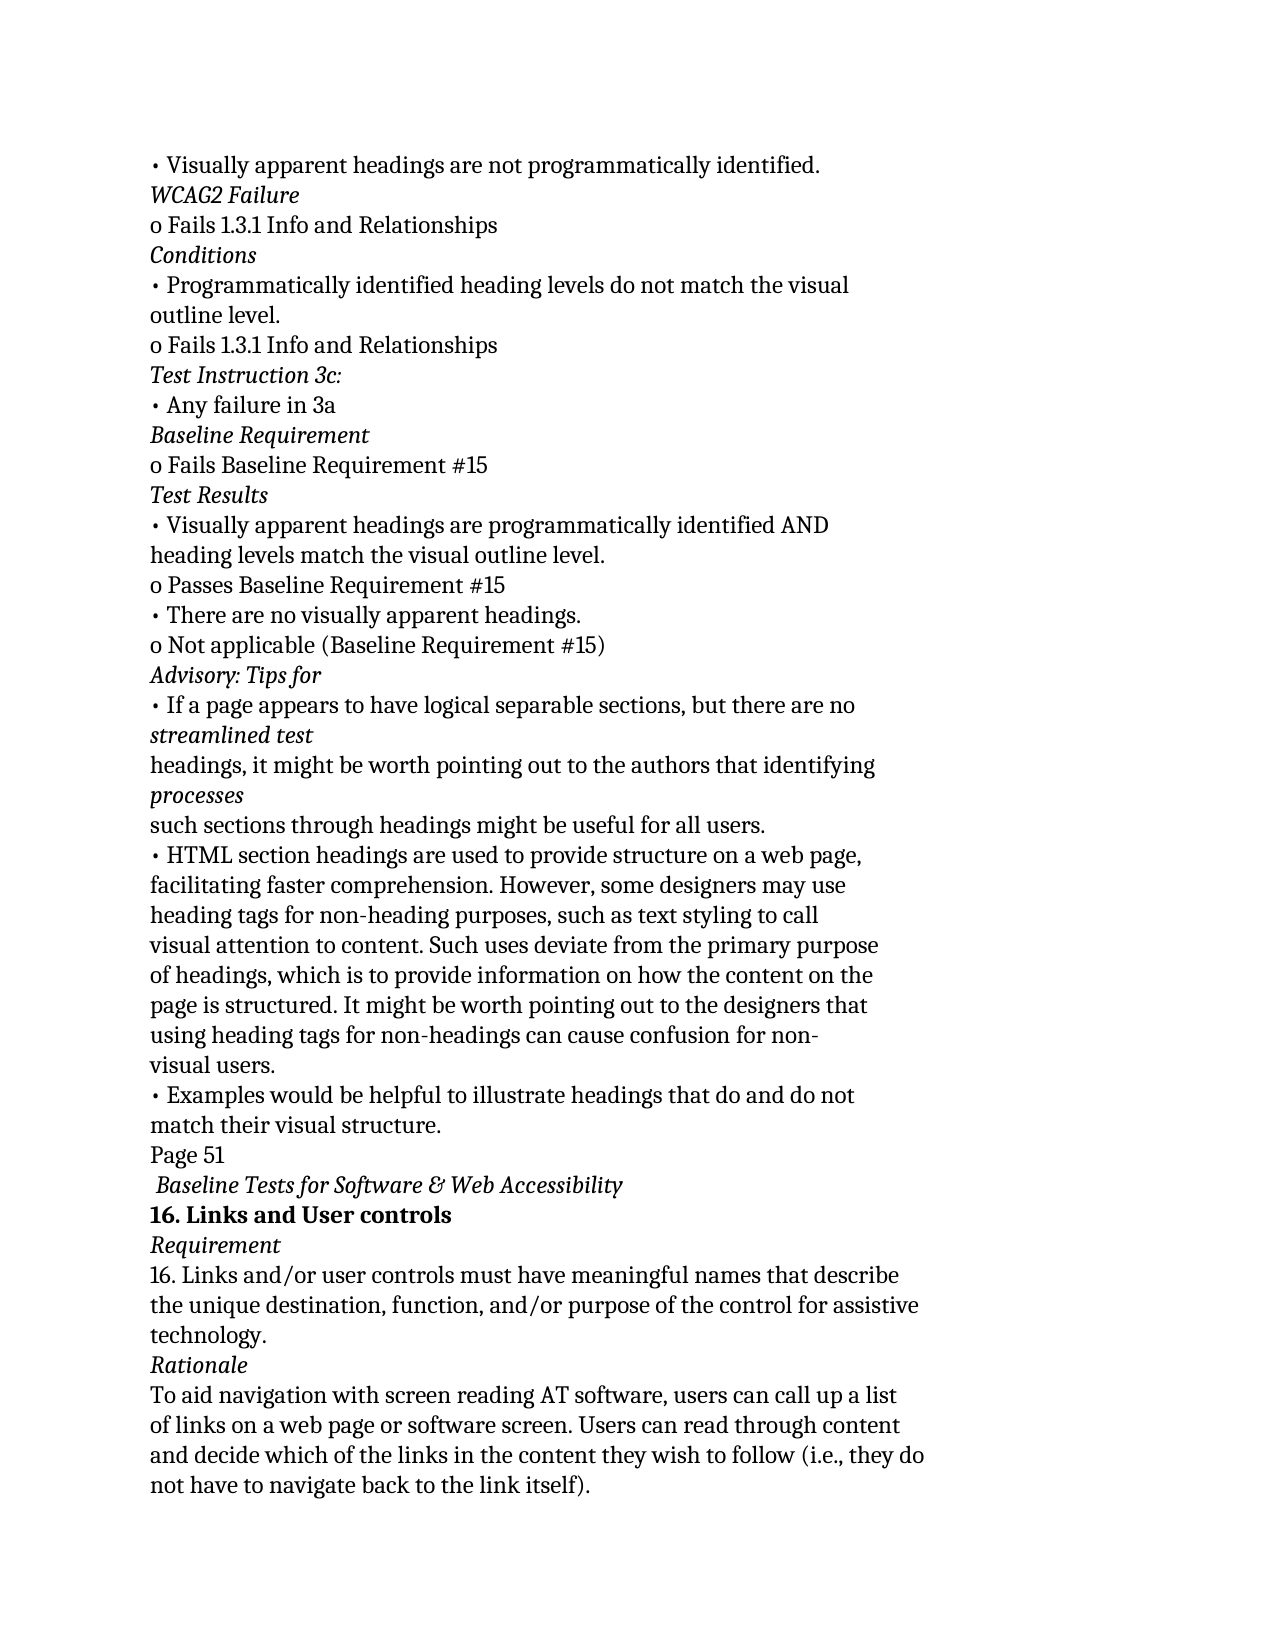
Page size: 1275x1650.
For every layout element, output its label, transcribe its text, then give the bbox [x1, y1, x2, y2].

text o Passes Baseline Requirement #15 [150, 570, 1125, 600]
text Conditions [150, 240, 1125, 270]
text Baseline Tests for Software & Web Accessibility [150, 1170, 1125, 1200]
text outline level. [150, 300, 1125, 330]
text • Programmatically identified heading levels do not match the visual [150, 270, 1125, 300]
text Page 51 [150, 1140, 1125, 1170]
text o Fails 1.3.1 Info and Relationships [150, 210, 1125, 240]
text facilitating faster comprehension. However, some designers may use [150, 870, 1125, 900]
text page is structured. It might be worth pointing out to the designers that [150, 990, 1125, 1020]
text • Visually apparent headings are not programmatically identified. [150, 150, 1125, 180]
text streamlined test [150, 720, 1125, 750]
text match their visual structure. [150, 1110, 1125, 1140]
text • If a page appears to have logical separable sections, but there are no [150, 690, 1125, 720]
text and decide which of the links in the content they wish to follow (i.e., they do [150, 1440, 1125, 1470]
text of headings, which is to provide information on how the content on the [150, 960, 1125, 990]
text o Fails 1.3.1 Info and Relationships [150, 330, 1125, 360]
text technology. [150, 1320, 1125, 1350]
text heading levels match the visual outline level. [150, 540, 1125, 570]
text o Fails Baseline Requirement #15 [150, 450, 1125, 480]
text visual users. [150, 1050, 1125, 1080]
text processes [150, 780, 1125, 810]
text of links on a web page or software screen. Users can read through content [150, 1410, 1125, 1440]
text • Any failure in 3a [150, 390, 1125, 420]
text o Not applicable (Baseline Requirement #15) [150, 630, 1125, 660]
text • HTML section headings are used to provide structure on a web page, [150, 840, 1125, 870]
text the unique destination, function, and/or purpose of the control for assistive [150, 1290, 1125, 1320]
text Rationale [150, 1350, 1125, 1380]
text Test Instruction 3c: [150, 360, 1125, 390]
text 16. Links and/or user controls must have meaningful names that describe [150, 1260, 1125, 1290]
text visual attention to content. Such uses deviate from the primary purpose [150, 930, 1125, 960]
text To aid navigation with screen reading AT software, users can call up a list [150, 1380, 1125, 1410]
text such sections through headings might be useful for all users. [150, 810, 1125, 840]
text heading tags for non-heading purposes, such as text styling to call [150, 900, 1125, 930]
text not have to navigate back to the link itself). [150, 1470, 1125, 1500]
text WCAG2 Failure [150, 180, 1125, 210]
text • Visually apparent headings are programmatically identified AND [150, 510, 1125, 540]
text • There are no visually apparent headings. [150, 600, 1125, 630]
text headings, it might be worth pointing out to the authors that identifying [150, 750, 1125, 780]
text Baseline Requirement [150, 420, 1125, 450]
text • Examples would be helpful to illustrate headings that do and do not [150, 1080, 1125, 1110]
text Requirement [150, 1230, 1125, 1260]
text using heading tags for non-headings can cause confusion for non- [150, 1020, 1125, 1050]
text Advisory: Tips for [150, 660, 1125, 690]
text Test Results [150, 480, 1125, 510]
text 16. Links and User controls [150, 1200, 1125, 1230]
